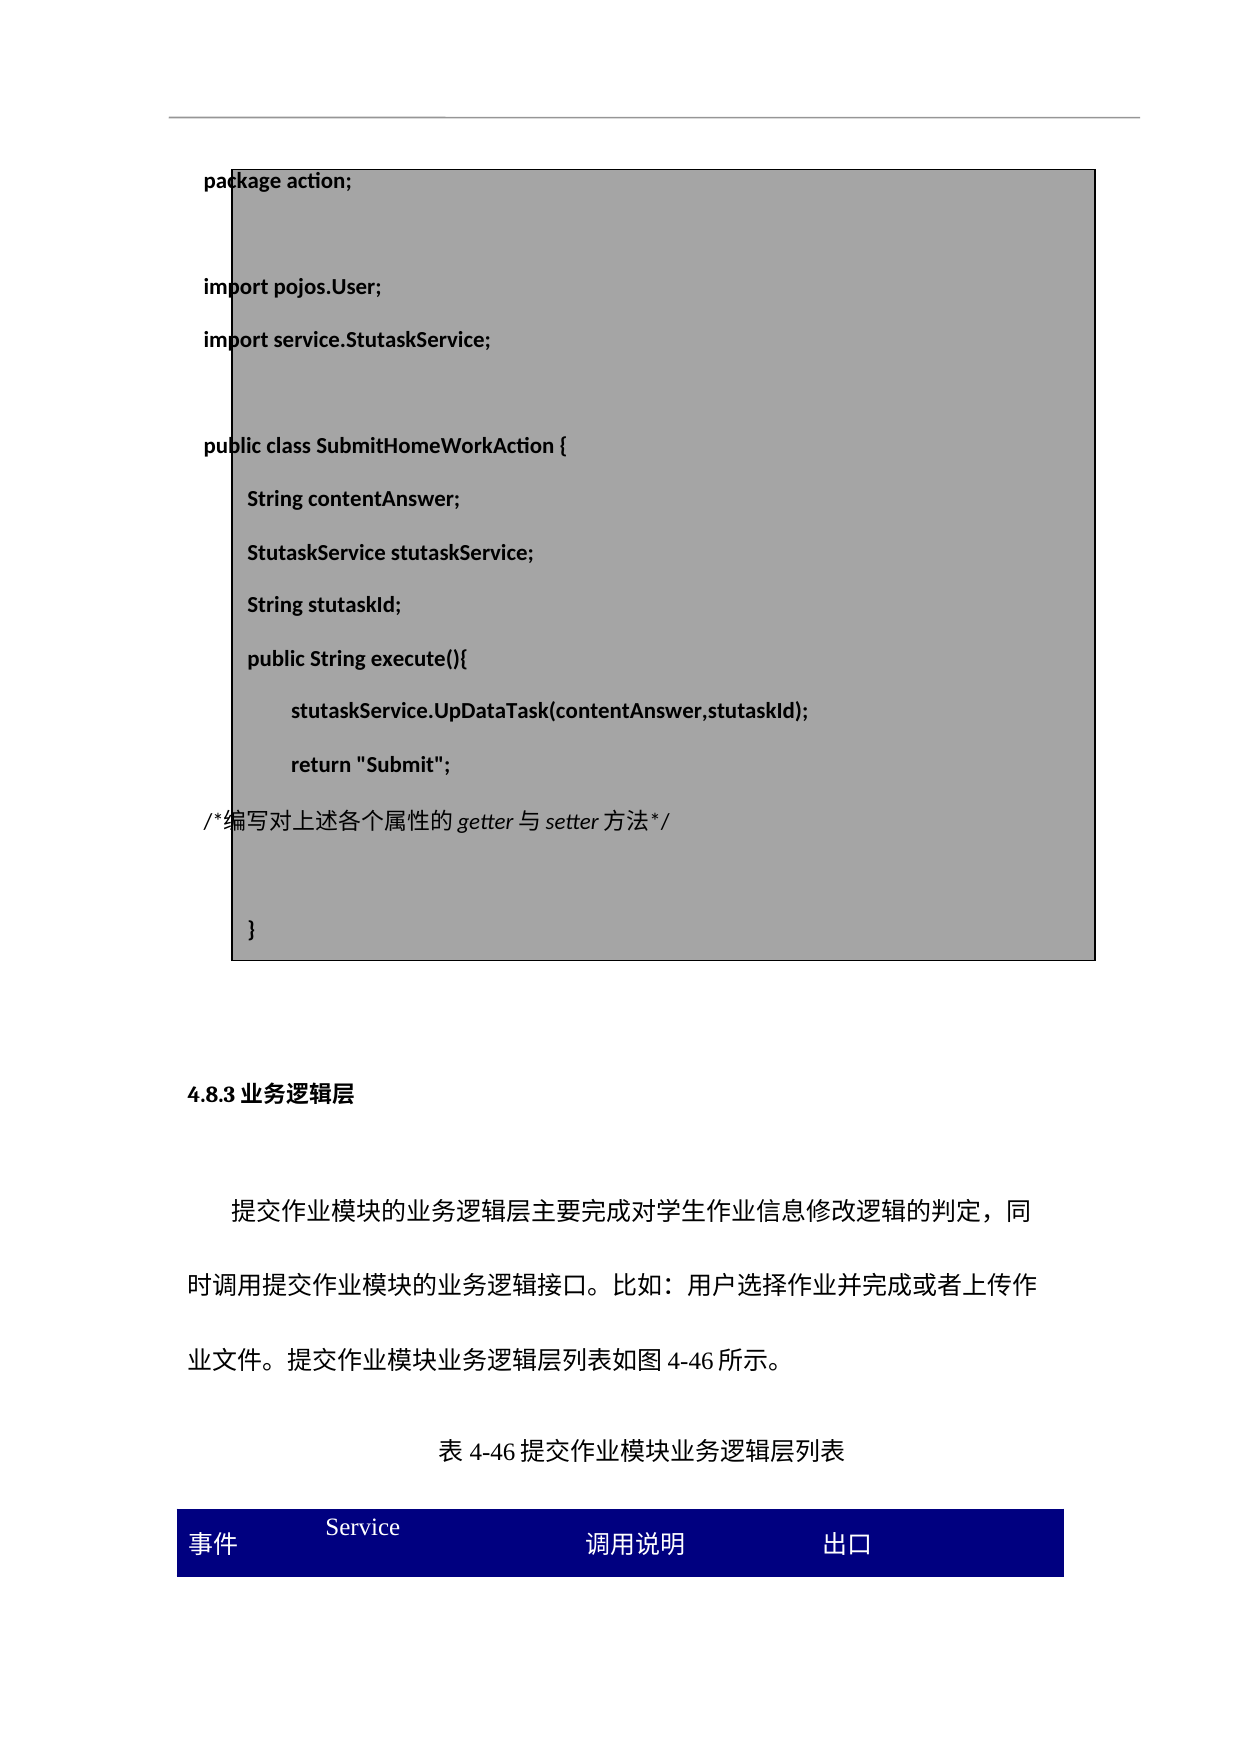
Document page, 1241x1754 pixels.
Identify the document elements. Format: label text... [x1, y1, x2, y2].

text 表 4-46提交作业模块业务逻辑层列表 [187, 1417, 1053, 1482]
table_header 调用说明 [575, 1510, 810, 1575]
text 提交作业模块的业务逻辑层主要完成对学生作业信息修改逻辑的判定，同时调用提交作业模块的业务逻辑接口。比如：用户选择作业并完成或者上传作业文件。提交作业模块业务逻辑层列表如图4-46所示。 [187, 1177, 1053, 1391]
subtitle 4.8.3 业务逻辑层 [187, 1060, 1053, 1125]
table_header 事件 [178, 1510, 313, 1575]
table_header 出口 [812, 1510, 1062, 1575]
table_header Service [315, 1510, 573, 1575]
